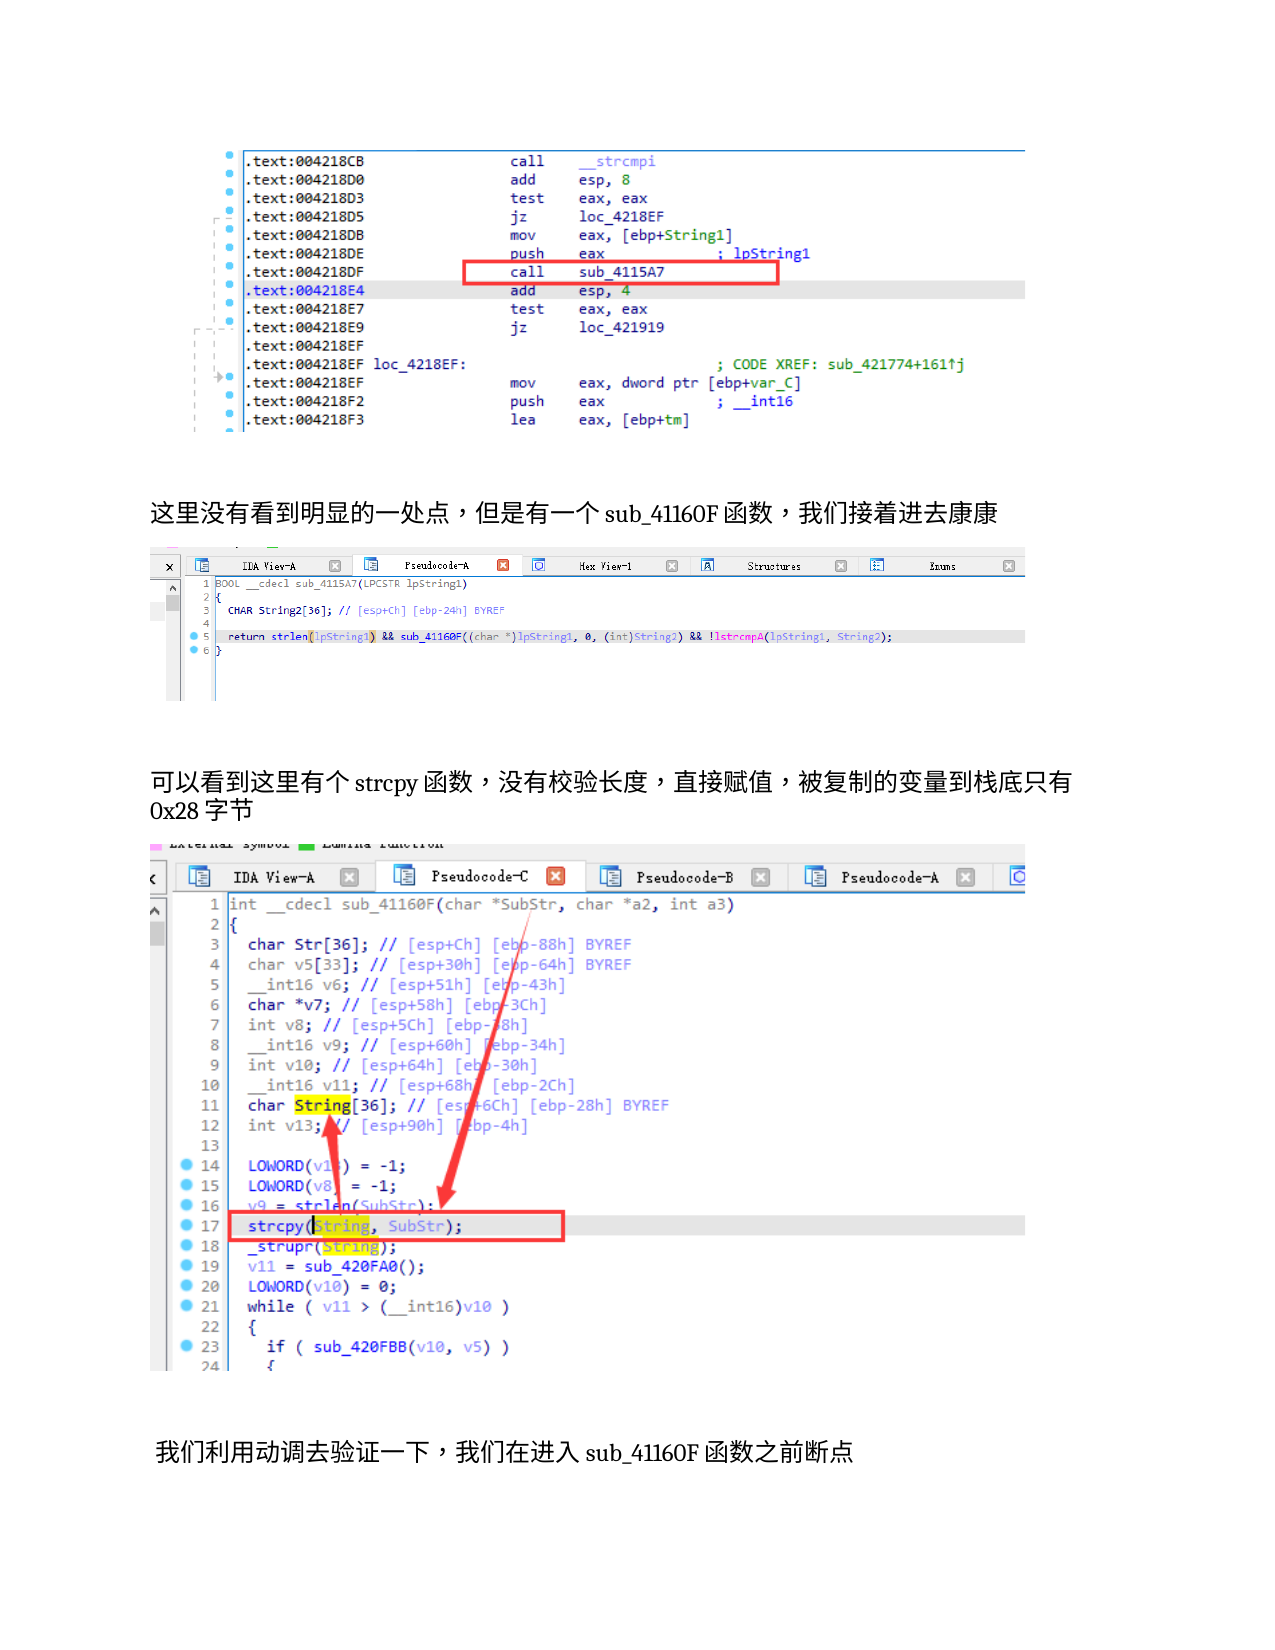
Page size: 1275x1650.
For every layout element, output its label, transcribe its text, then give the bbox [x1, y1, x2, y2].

text 可以看到这里有个strcpy函数，没有校验长度，直接赋值，被复制的变量到栈底只有0x28字节 [150, 768, 1125, 826]
picture [150, 547, 1025, 701]
picture [150, 150, 1025, 432]
text 这里没有看到明显的一处点，但是有一个sub_41160F函数，我们接着进去康康 [150, 500, 1125, 528]
text 我们利用动调去验证一下，我们在进入sub_41160F函数之前断点 [150, 1439, 1125, 1467]
picture [150, 844, 1025, 1371]
